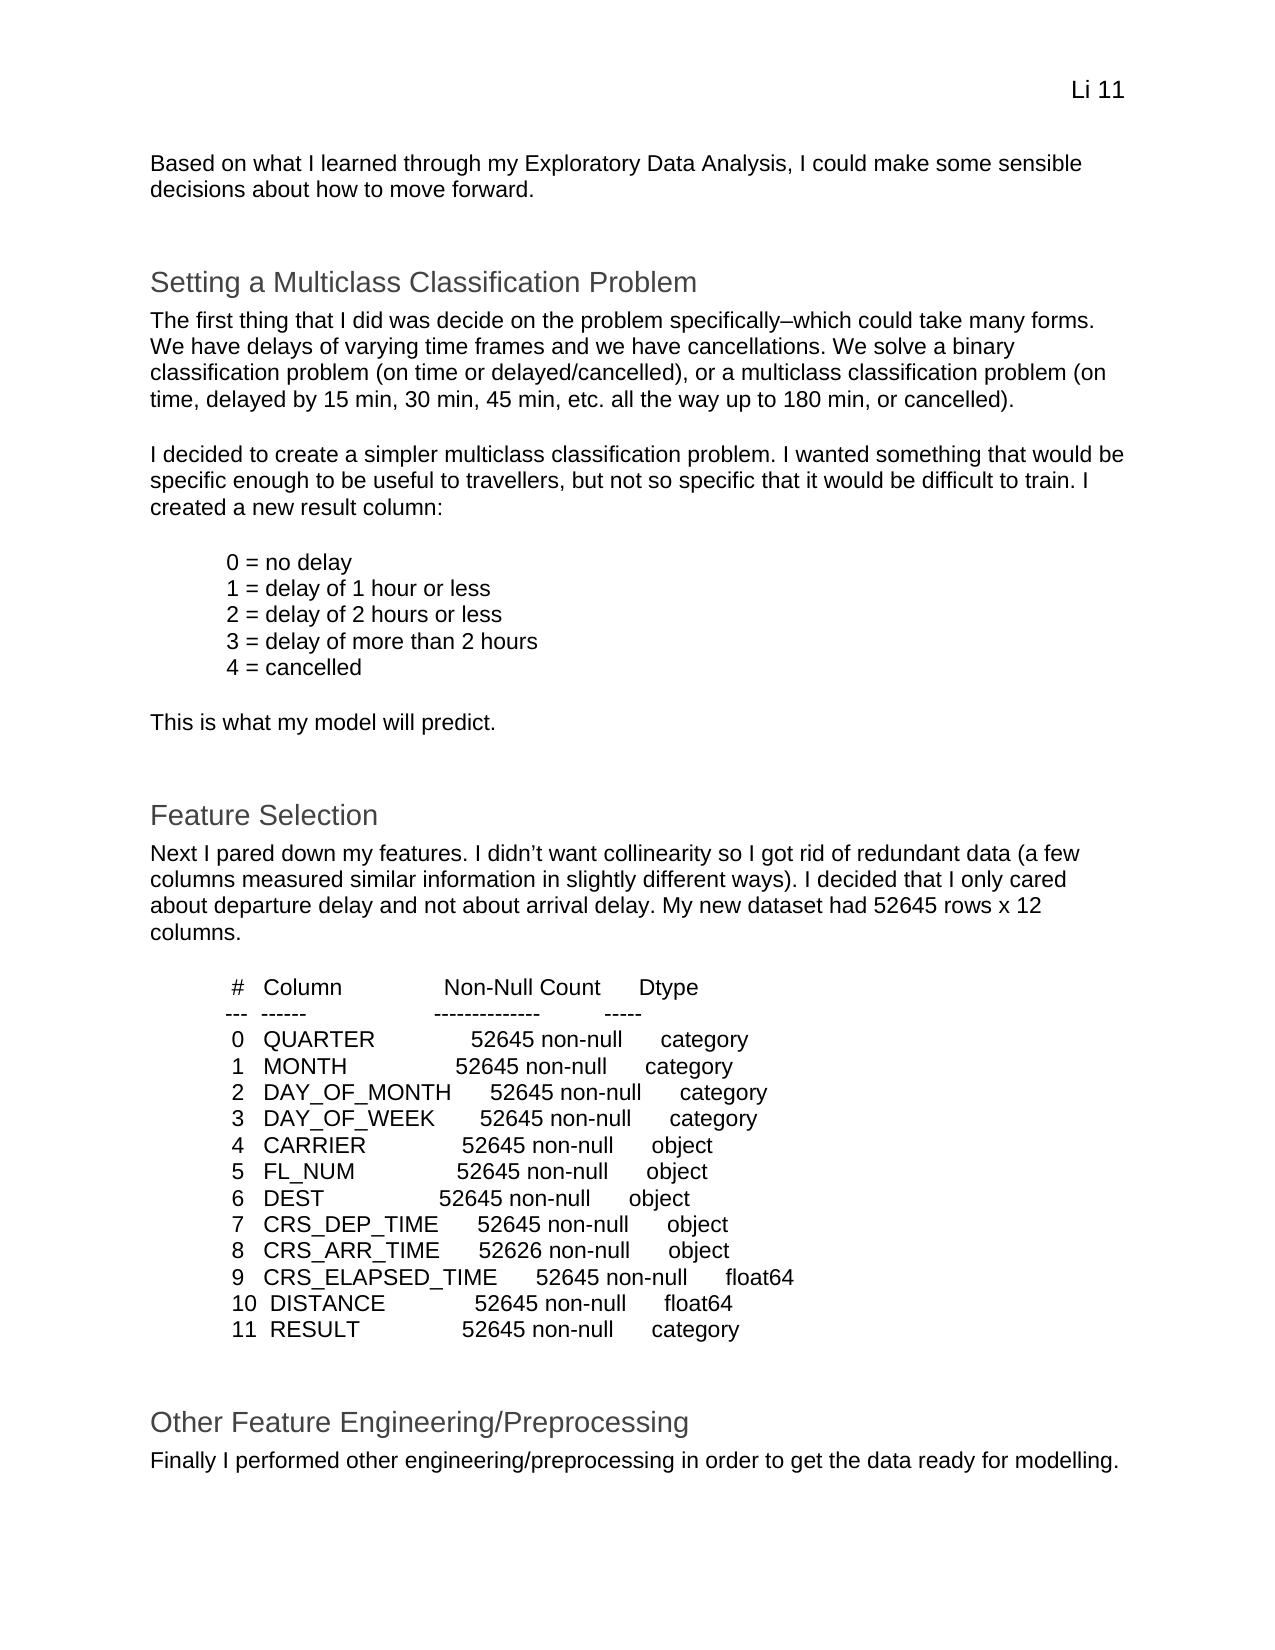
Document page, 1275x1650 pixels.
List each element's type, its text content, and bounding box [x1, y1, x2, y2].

text 4 CARRIER 52645 non-null object [225, 1132, 1125, 1158]
text Next I pared down my features. I didn’t want collinearity so I got rid of redundant data (a few columns measured similar information in slightly different ways). I decided that I only cared about departure delay and not about arrival delay. My new dataset had 52645 rows x 12 columns. [150, 839, 1125, 945]
text # Column Non-Null Count Dtype [225, 974, 1125, 1000]
text 3 DAY_OF_WEEK 52645 non-null category [225, 1105, 1125, 1132]
text 2 DAY_OF_MONTH 52645 non-null category [225, 1079, 1125, 1105]
text 11 RESULT 52645 non-null category [225, 1316, 1125, 1343]
text 0 QUARTER 52645 non-null category [225, 1026, 1125, 1053]
text 10 DISTANCE 52645 non-null float64 [225, 1290, 1125, 1316]
text Finally I performed other engineering/preprocessing in order to get the data ready for modelling. [150, 1447, 1125, 1473]
text 4 = cancelled [150, 654, 1125, 680]
text 0 = no delay [150, 549, 1125, 575]
text This is what my model will predict. [150, 709, 1125, 736]
text 3 = delay of more than 2 hours [150, 628, 1125, 654]
text I decided to create a simpler multiclass classification problem. I wanted something that would be specific enough to be useful to travellers, but not so specific that it would be difficult to train. I created a new result column: [150, 441, 1125, 520]
text 8 CRS_ARR_TIME 52626 non-null object [225, 1237, 1125, 1263]
text 1 = delay of 1 hour or less [150, 575, 1125, 601]
text Other Feature Engineering/Preprocessing [150, 1405, 1125, 1438]
text Feature Selection [150, 798, 1125, 831]
text The first thing that I did was decide on the problem specifically–which could take many forms. We have delays of varying time frames and we have cancellations. We solve a binary classification problem (on time or delayed/cancelled), or a multiclass classification problem (on time, delayed by 15 min, 30 min, 45 min, etc. all the way up to 180 min, or cancelled). [150, 307, 1125, 412]
text 1 MONTH 52645 non-null category [225, 1053, 1125, 1079]
text 9 CRS_ELAPSED_TIME 52645 non-null float64 [225, 1263, 1125, 1290]
text 6 DEST 52645 non-null object [225, 1184, 1125, 1211]
text 2 = delay of 2 hours or less [150, 601, 1125, 628]
text Setting a Multiclass Classification Problem [150, 265, 1125, 298]
text Based on what I learned through my Exploratory Data Analysis, I could make some sensible decisions about how to move forward. [150, 150, 1125, 203]
text 5 FL_NUM 52645 non-null object [225, 1158, 1125, 1184]
text 7 CRS_DEP_TIME 52645 non-null object [225, 1211, 1125, 1237]
text --- ------ -------------- ----- [225, 1000, 1125, 1026]
